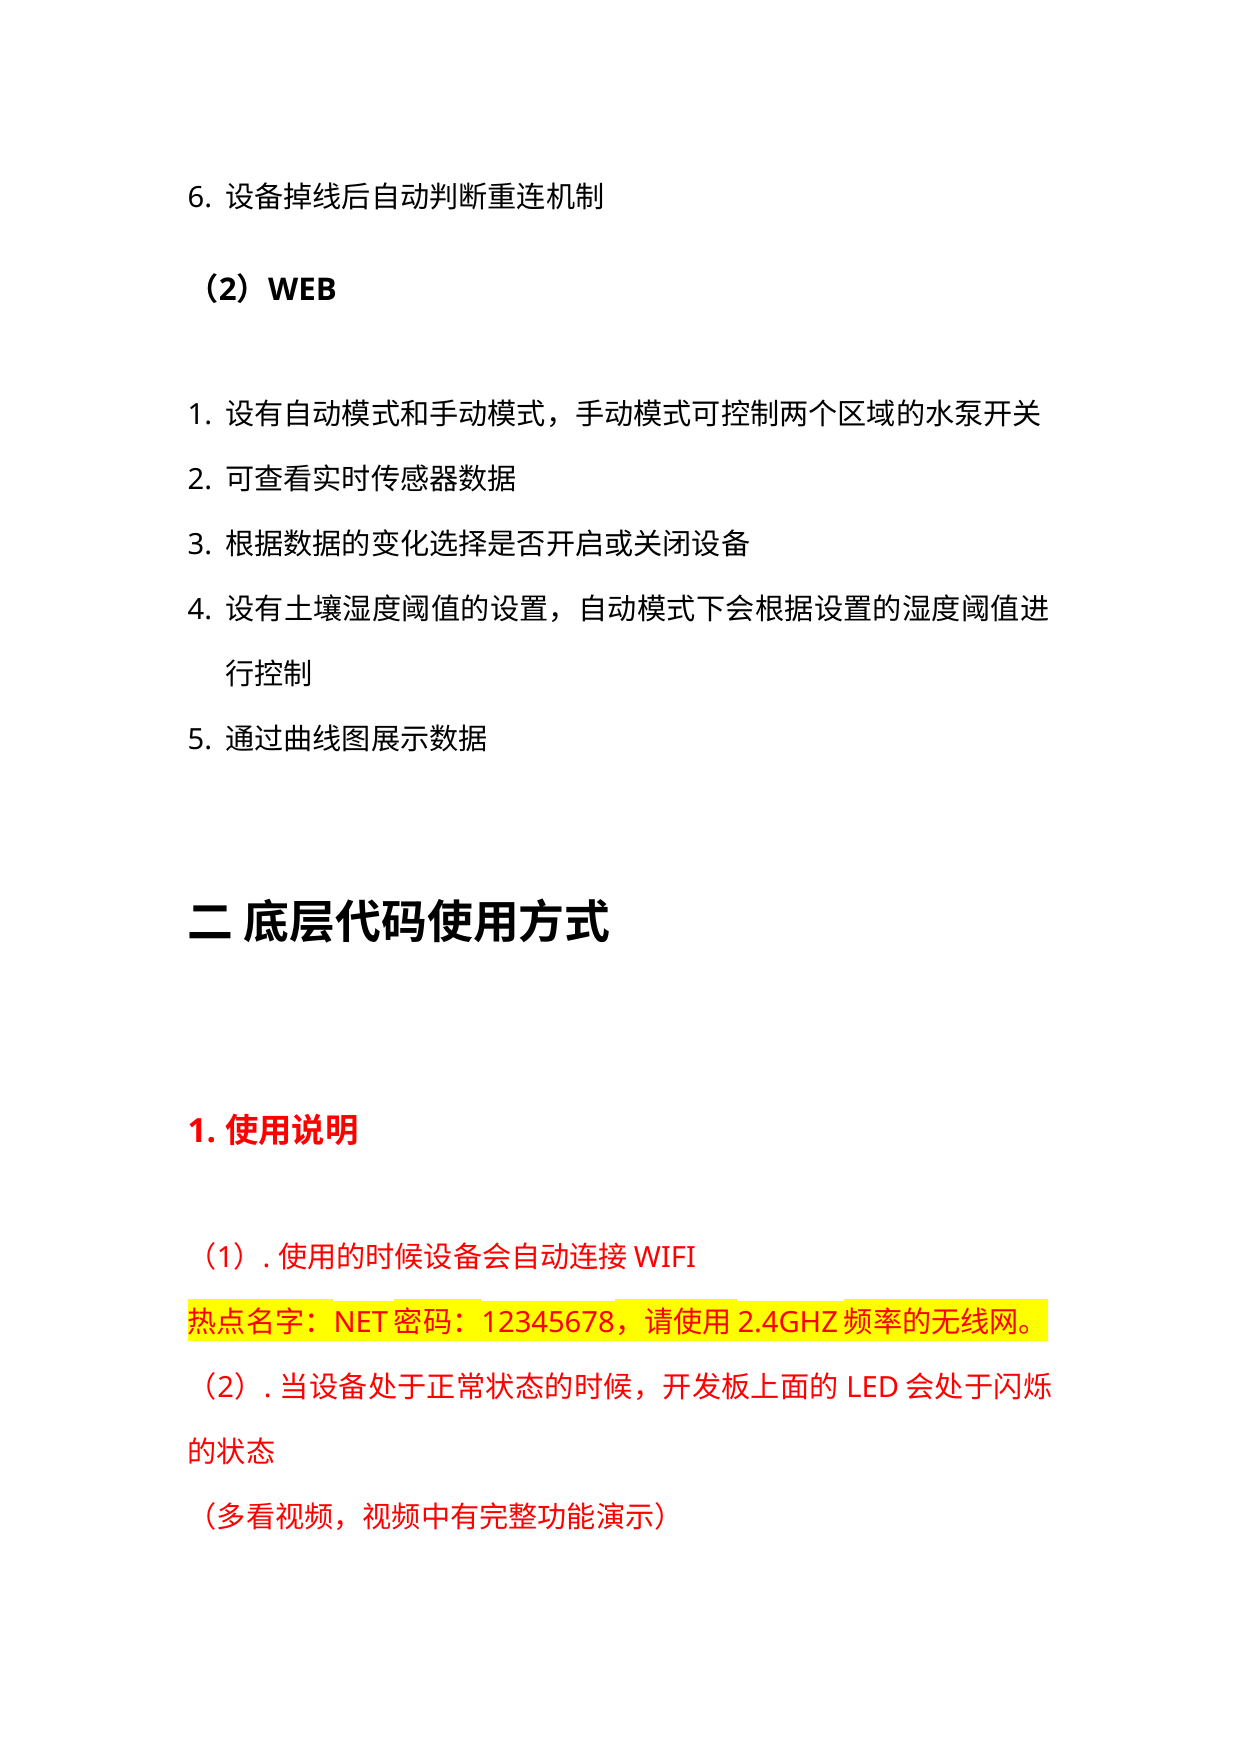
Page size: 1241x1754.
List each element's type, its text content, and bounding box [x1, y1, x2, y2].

list 可查看实时传感器数据 [187, 444, 1053, 509]
text （多看视频，视频中有完整功能演示） [187, 1482, 1053, 1547]
list 设有自动模式和手动模式，手动模式可控制两个区域的水泵开关 [187, 379, 1053, 444]
text （1）. 使用的时候设备会自动连接WIFI [187, 1222, 1053, 1287]
list 设有土壤湿度阈值的设置，自动模式下会根据设置的湿度阈值进行控制 [187, 574, 1053, 704]
subtitle 二 底层代码使用方式 [187, 870, 1053, 967]
list 通过曲线图展示数据 [187, 704, 1053, 769]
subtitle （2）WEB [187, 254, 1053, 319]
list 根据数据的变化选择是否开启或关闭设备 [187, 509, 1053, 574]
list 设备掉线后自动判断重连机制 [187, 162, 1053, 227]
text 热点名字：NET密码：12345678，请使用2.4GHZ频率的无线网。 [187, 1287, 1053, 1352]
text （2）. 当设备处于正常状态的时候，开发板上面的LED会处于闪烁的状态 [187, 1352, 1053, 1482]
subtitle 1. 使用说明 [187, 1095, 1053, 1160]
